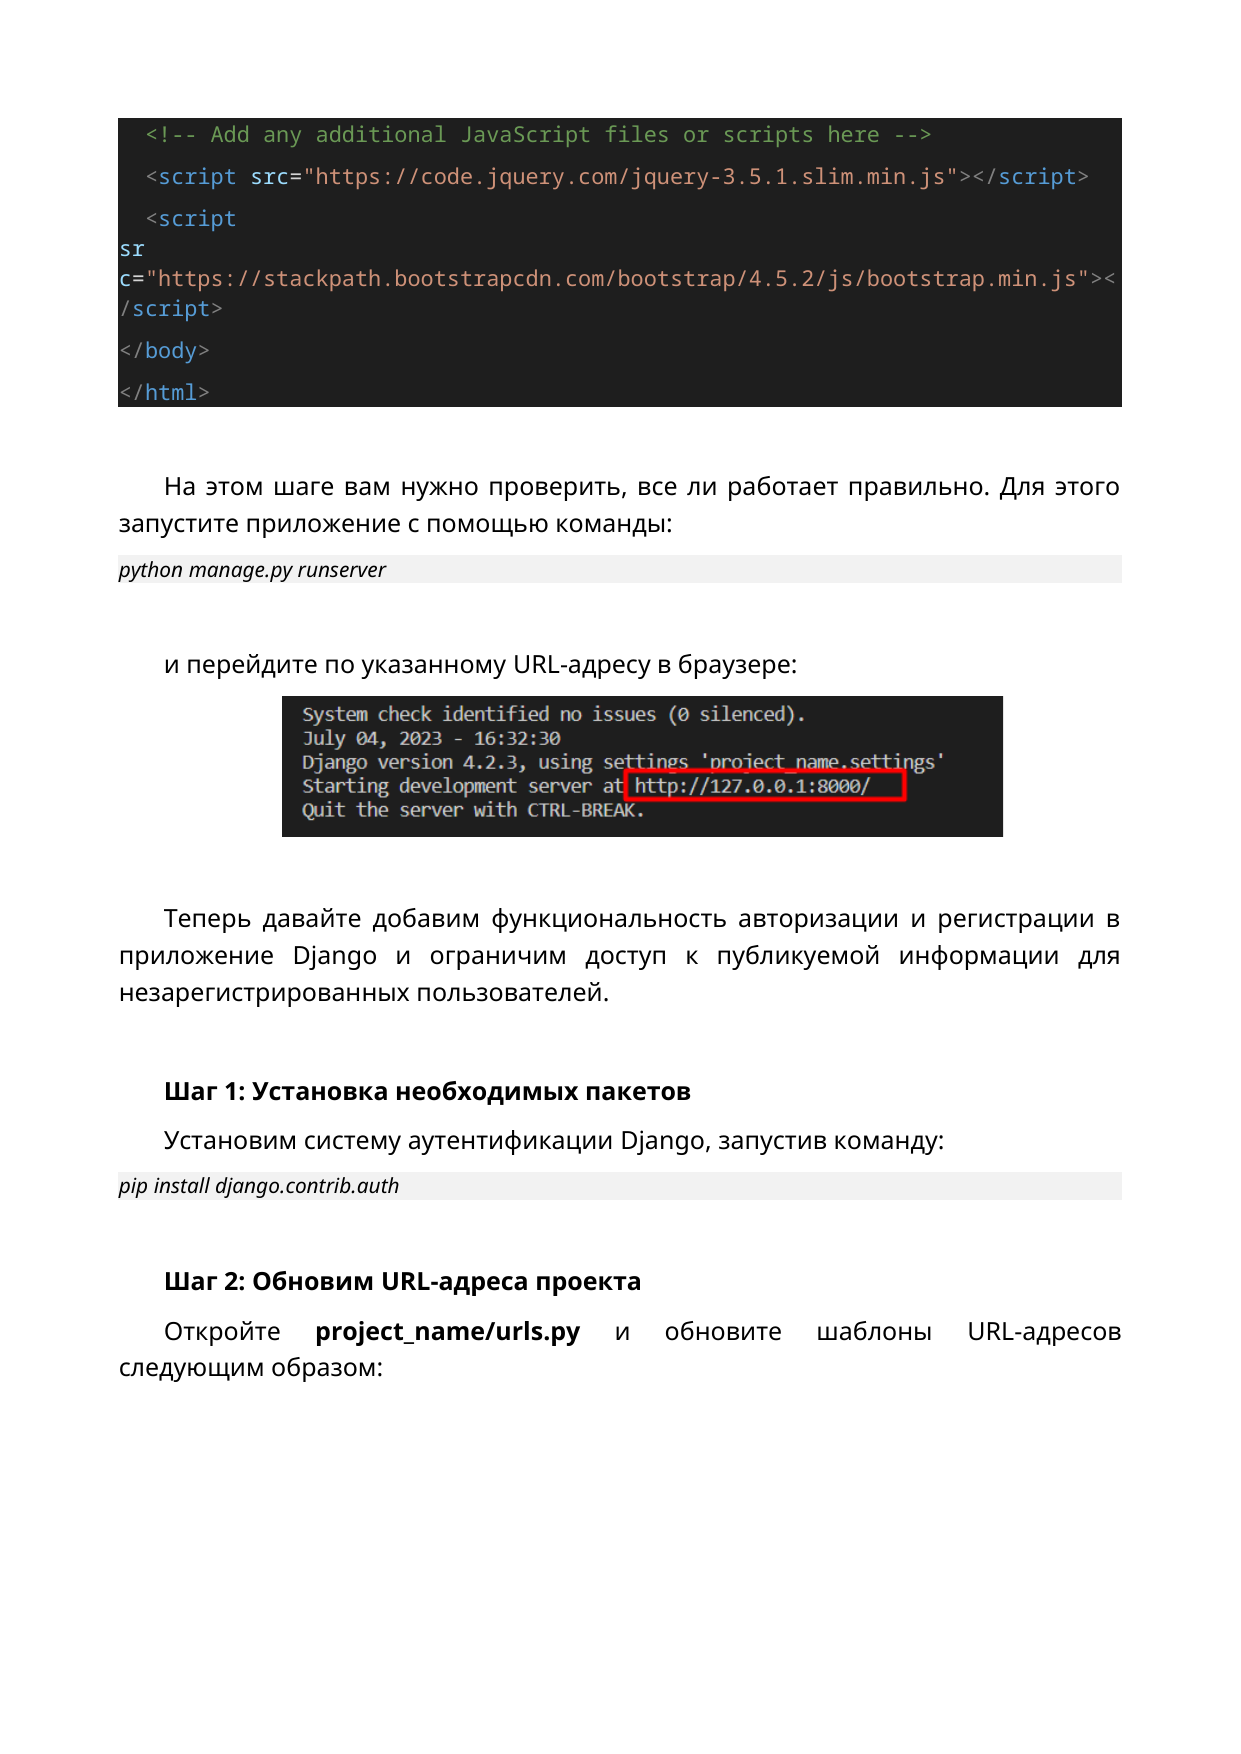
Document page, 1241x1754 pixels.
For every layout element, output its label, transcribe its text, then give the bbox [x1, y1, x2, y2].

text Откройте project_name/urls.py и обновите шаблоны URL-адресов следующим образом: [118, 1313, 1122, 1384]
text </html> [118, 377, 1122, 407]
text Шаг 2: Обновим URL-адреса проекта [118, 1264, 1122, 1298]
text и перейдите по указанному URL-адресу в браузере: [118, 647, 1122, 681]
text Установим систему аутентификации Django, запустив команду: [118, 1122, 1122, 1156]
text На этом шаге вам нужно проверить, все ли работает правильно. Для этого запустите приложение с помощью команды: [118, 469, 1122, 539]
text pip install django.contrib.auth [118, 1172, 1122, 1200]
text <script src="https://stackpath.bootstrapcdn.com/bootstrap/4.5.2/js/bootstrap.min.js"></script> [118, 203, 1122, 322]
picture [282, 696, 1004, 837]
text <script src="https://code.jquery.com/jquery-3.5.1.slim.min.js"></script> [118, 161, 1122, 191]
text </body> [118, 335, 1122, 364]
text Шаг 1: Установка необходимых пакетов [118, 1073, 1122, 1107]
text Теперь давайте добавим функциональность авторизации и регистрации в приложение Django и ограничим доступ к публикуемой информации для незарегистрированных пользователей. [118, 901, 1122, 1009]
text <!-- Add any additional JavaScript files or scripts here --> [118, 118, 1122, 148]
text python manage.py runserver [118, 555, 1122, 583]
